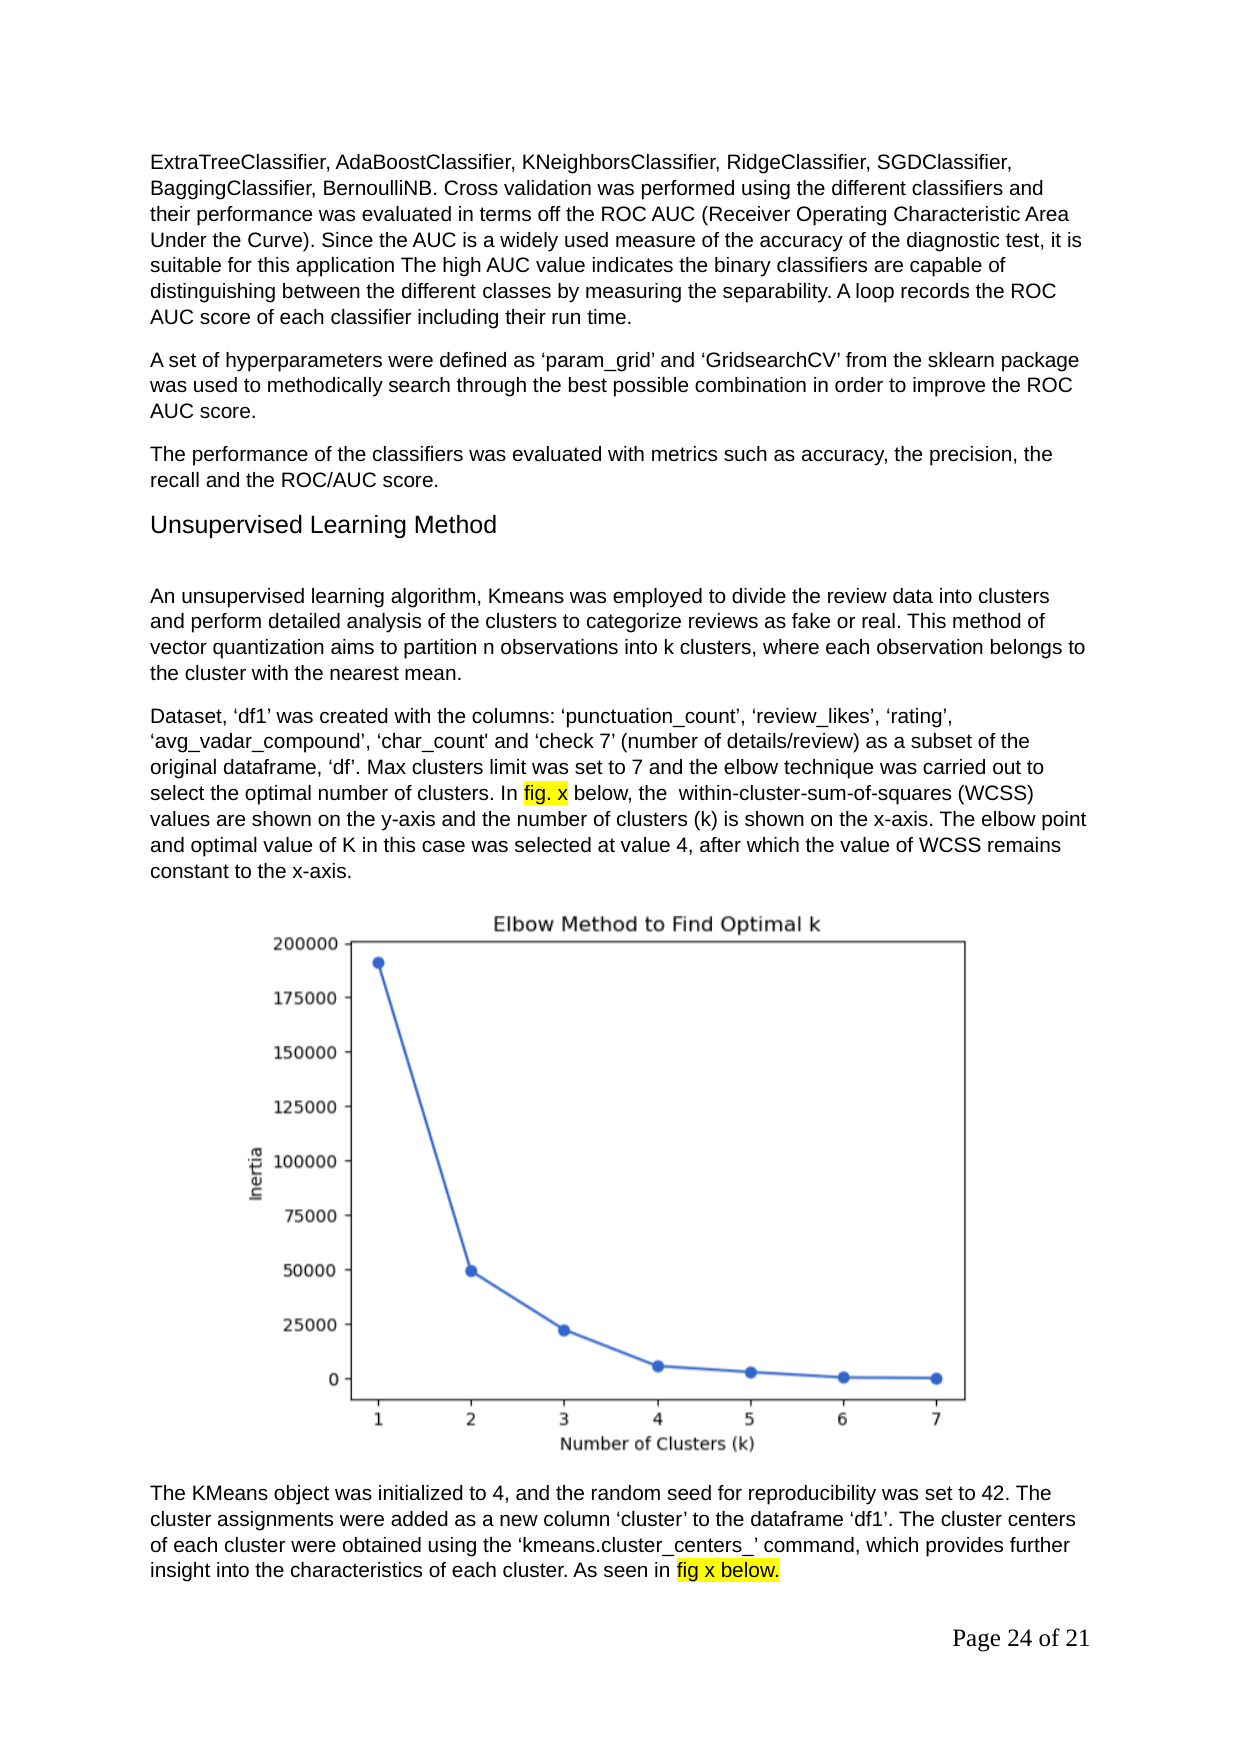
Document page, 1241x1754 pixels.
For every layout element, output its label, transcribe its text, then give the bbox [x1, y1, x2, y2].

picture [232, 901, 1009, 1462]
text The KMeans object was initialized to 4, and the random seed for reproducibility was set to 42. The cluster assignments were added as a new column ‘cluster’ to the dataframe ‘df1’. The cluster centers of each cluster were obtained using the ‘kmeans.cluster_centers_’ command, which provides further insight into the characteristics of each cluster. As seen in fig x below. [150, 1481, 1090, 1582]
text Dataset, ‘df1’ was created with the columns: ‘punctuation_count’, ‘review_likes’, ‘rating’, ‘avg_vadar_compound’, ‘char_count' and ‘check 7’ (number of details/review) as a subset of the original dataframe, ‘df’. Max clusters limit was set to 7 and the elbow technique was carried out to select the optimal number of clusters. In fig. x below, the within-cluster-sum-of-squares (WCSS) values are shown on the y-axis and the number of clusters (k) is shown on the x-axis. The elbow point and optimal value of K in this case was selected at value 4, after which the value of WCSS remains constant to the x-axis. [150, 703, 1090, 882]
text An unsupervised learning algorithm, Kmeans was employed to divide the review data into clusters and perform detailed analysis of the clusters to categorize reviews as fake or real. This method of vector quantization aims to partition n observations into k clusters, where each observation belongs to the cluster with the nearest mean. [150, 583, 1090, 685]
text The performance of the classifiers was evaluated with metrics such as accuracy, the precision, the recall and the ROC/AUC score. [150, 442, 1090, 491]
text A set of hyperparameters were defined as ‘param_grid’ and ‘GridsearchCV’ from the sklearn package was used to methodically search through the best possible combination in order to improve the ROC AUC score. [150, 347, 1090, 423]
subtitle Unsupervised Learning Method [150, 510, 1090, 539]
